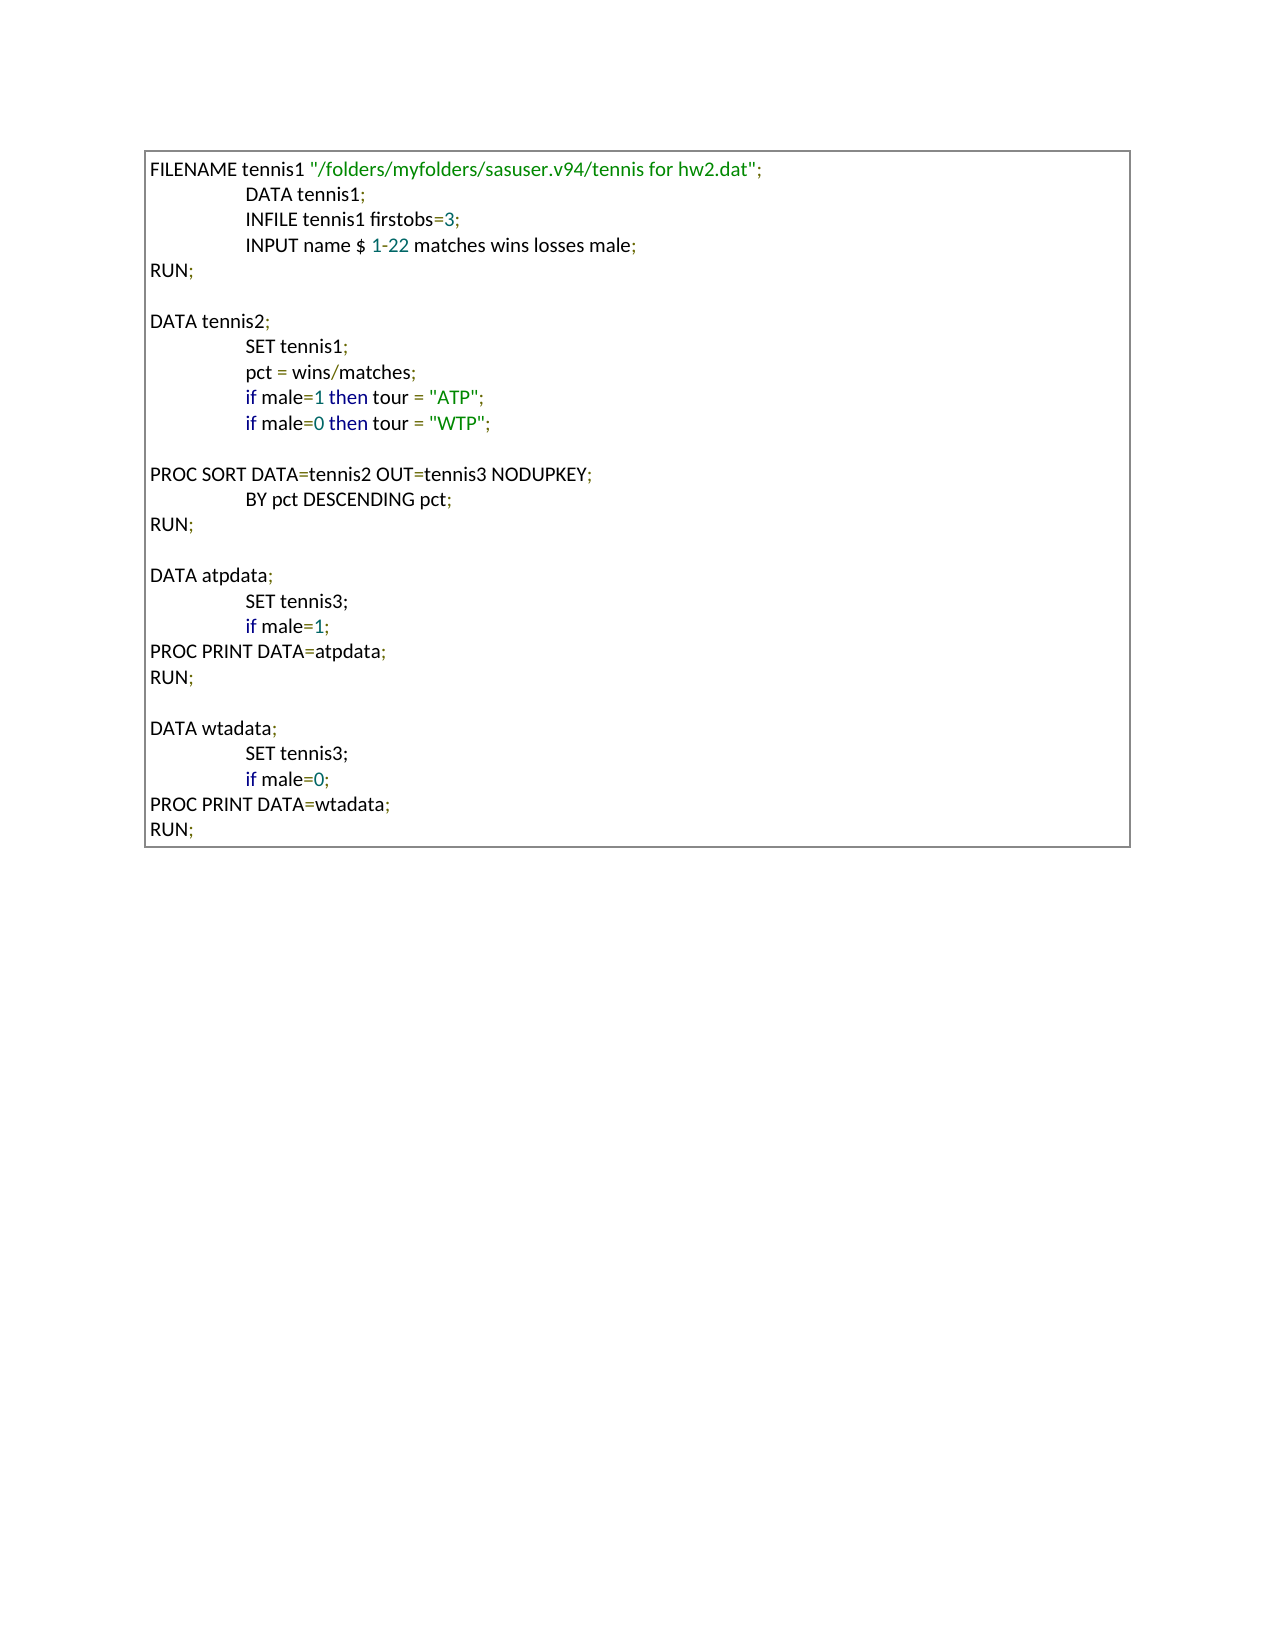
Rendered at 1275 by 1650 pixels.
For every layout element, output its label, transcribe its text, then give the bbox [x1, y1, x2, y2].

text SET tennis1; [150, 334, 1125, 359]
text if male=1 then tour = "ATP"; [150, 384, 1125, 410]
text if male=0; PROC PRINT DATA=wtadata; RUN; [146, 760, 1129, 846]
text pct = wins/matches; [150, 359, 1125, 384]
text if male=0 then tour = "WTP"; PROC SORT DATA=tennis2 OUT=tennis3 NODUPKEY; [150, 410, 1125, 486]
text if male=1; PROC PRINT DATA=atpdata; RUN; DATA wtadata; SET tennis3; [150, 613, 1125, 760]
text BY pct DESCENDING pct; RUN; DATA atpdata; SET tennis3; [150, 486, 1125, 613]
text FILENAME tennis1 "/folders/myfolders/sasuser.v94/tennis for hw2.dat"; DATA tennis1; INFILE tennis1 firstobs=3; INPUT name $ 1-22 matches wins losses male; RUN; DATA tennis2; [146, 152, 1129, 334]
